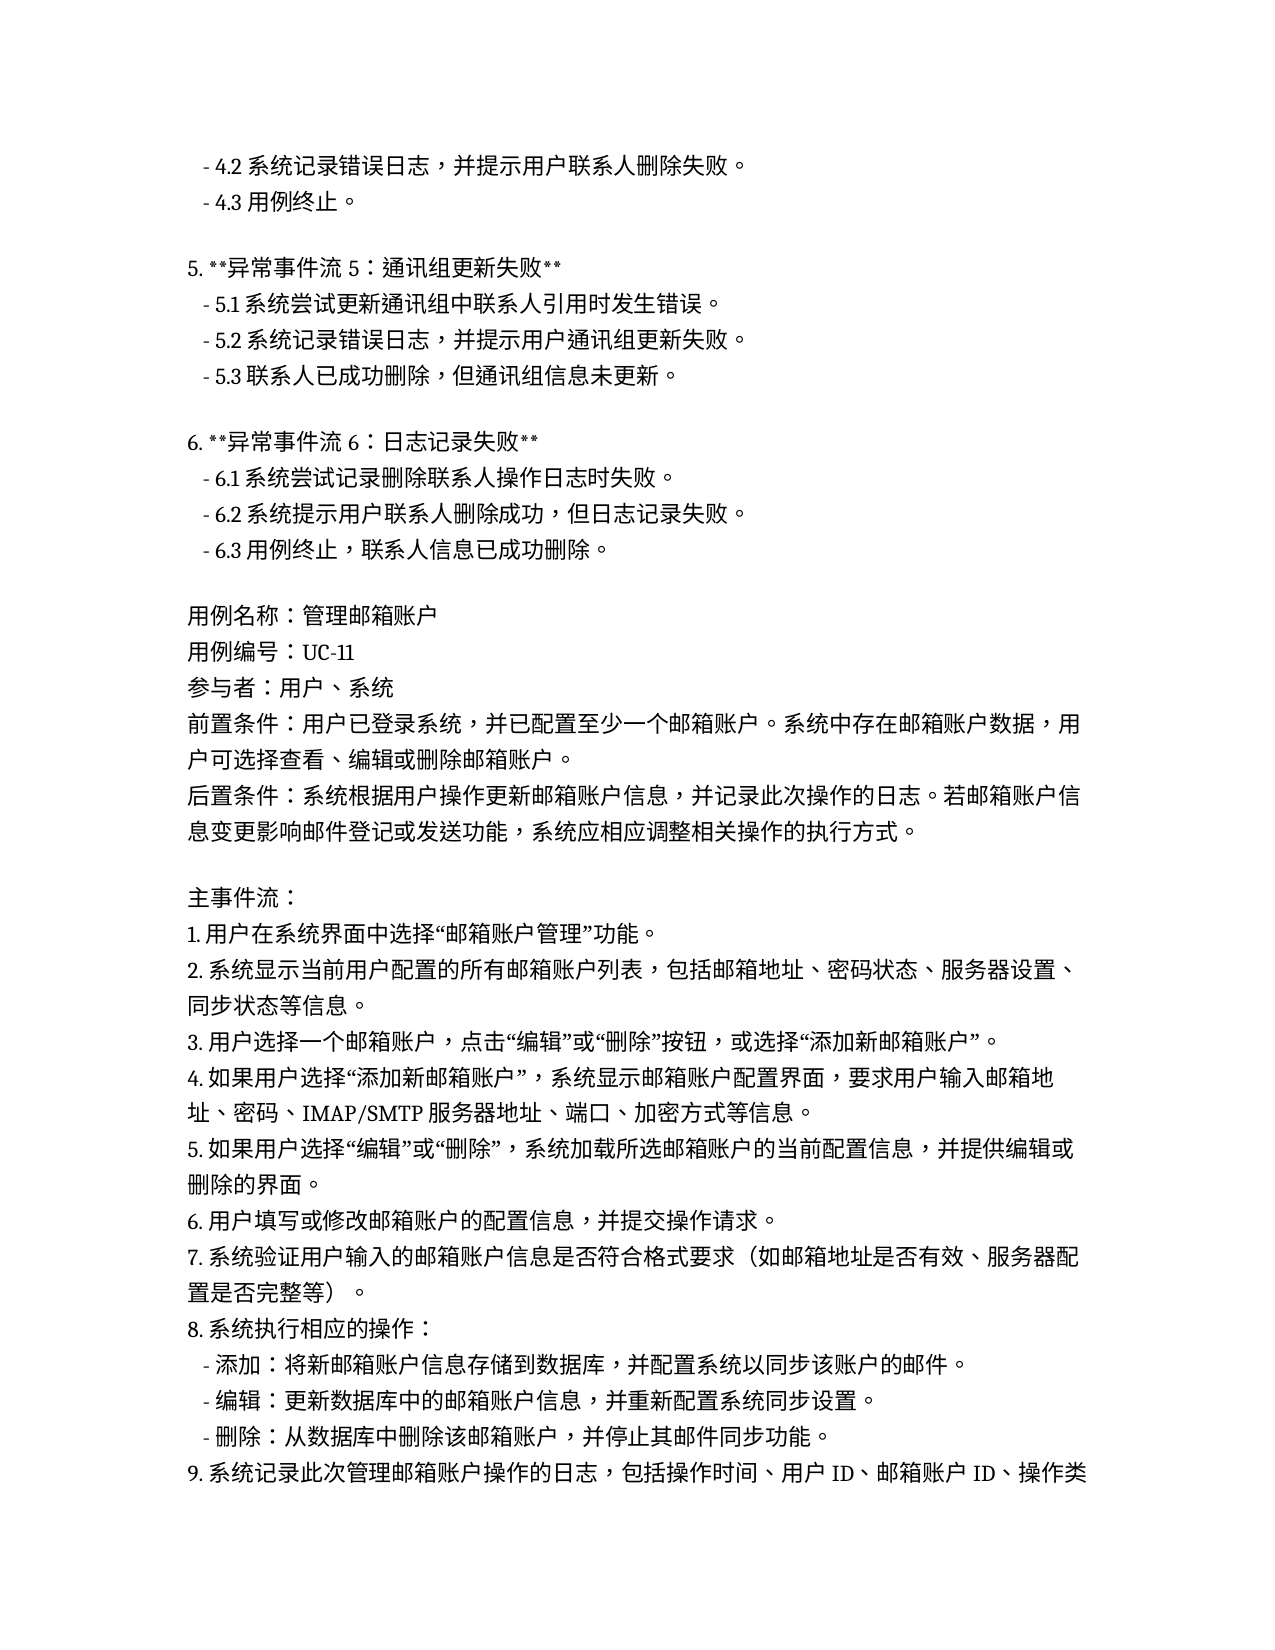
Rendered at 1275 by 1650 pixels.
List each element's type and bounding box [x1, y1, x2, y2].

text [187, 150, 1087, 1488]
